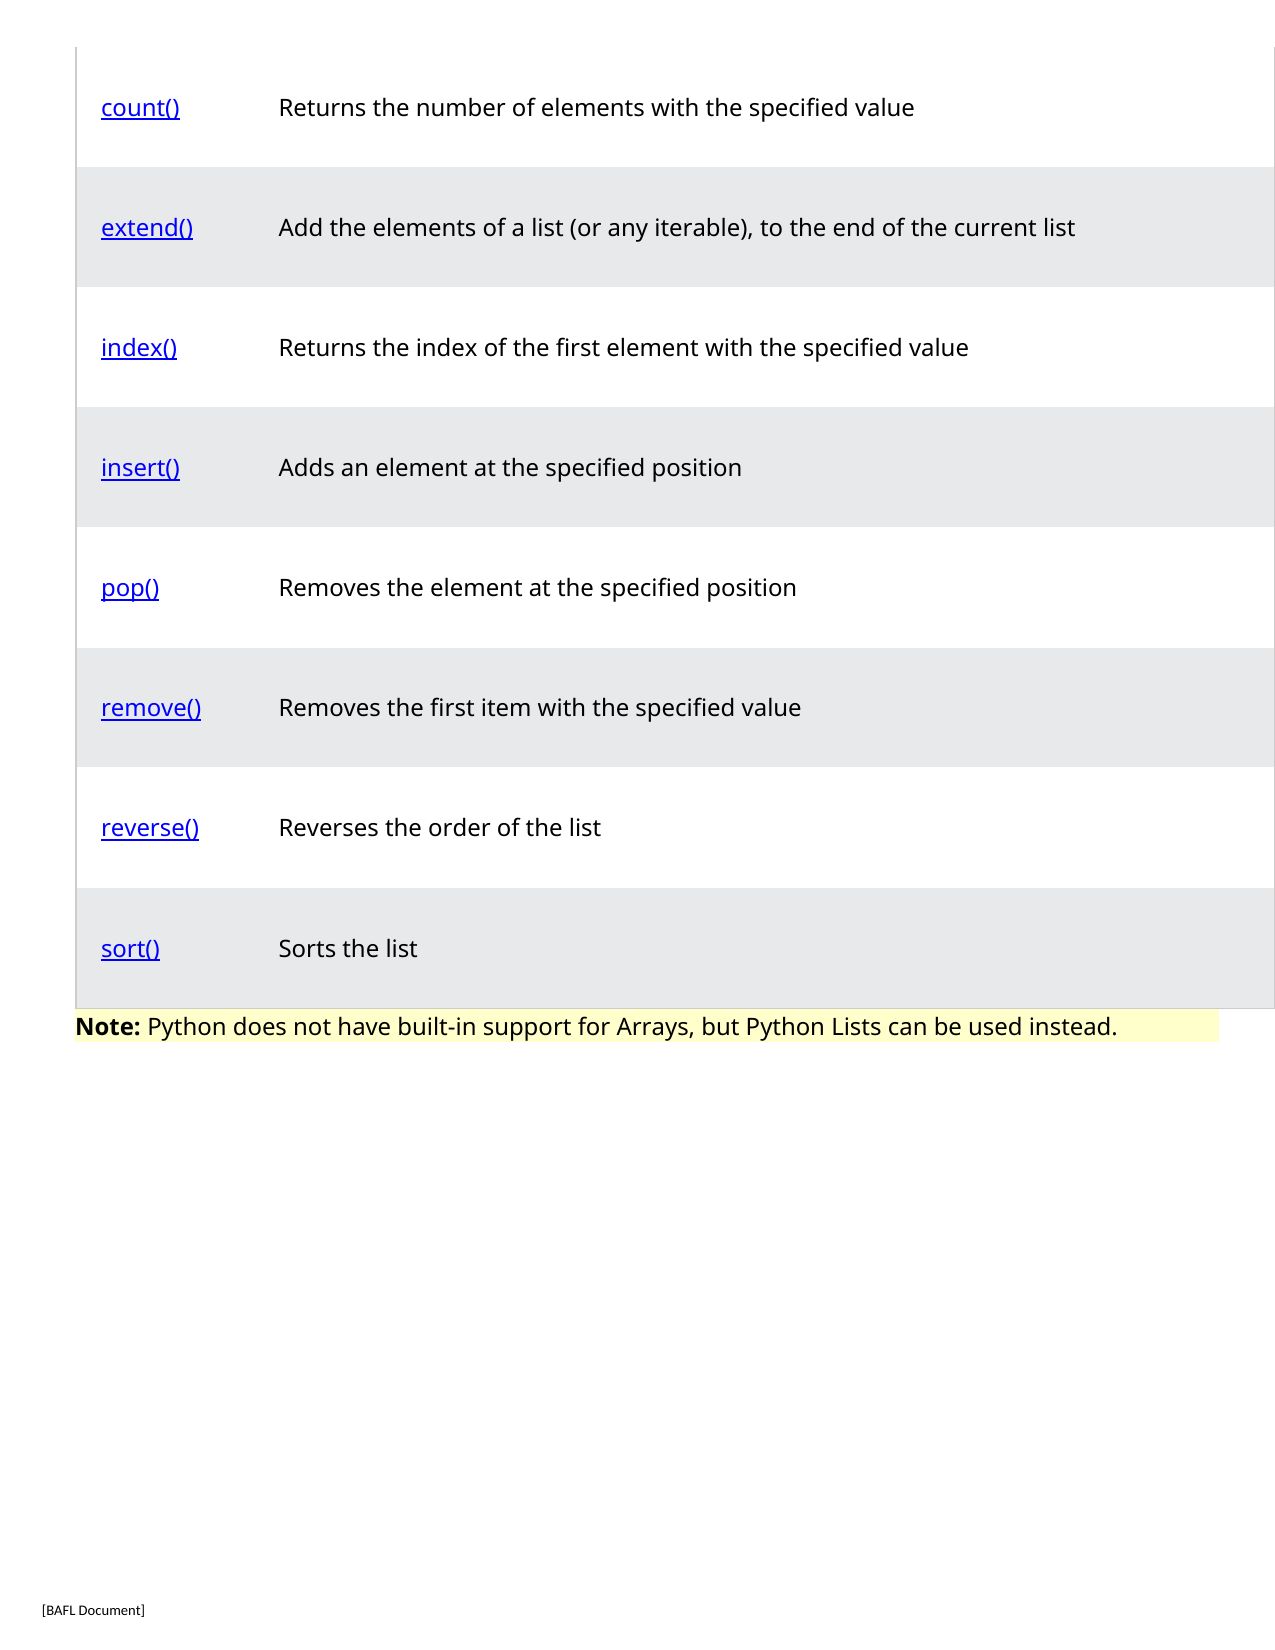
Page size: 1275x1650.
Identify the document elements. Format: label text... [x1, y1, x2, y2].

table_cell Returns the number of elements with the specified value [266, 47, 1274, 167]
table_cell reverse() [77, 768, 266, 888]
table_cell count() [77, 47, 266, 167]
table_cell remove() [77, 648, 266, 767]
table_cell Sorts the list [266, 888, 1274, 1008]
table_cell Removes the element at the specified position [266, 527, 1274, 647]
table_cell extend() [77, 167, 266, 287]
table_cell sort() [77, 888, 266, 1008]
table_cell Adds an element at the specified position [266, 407, 1274, 527]
table_cell Add the elements of a list (or any iterable), to the end of the current list [266, 167, 1274, 287]
table_cell pop() [77, 527, 266, 647]
table_cell Reverses the order of the list [266, 768, 1274, 888]
table_cell Removes the first item with the specified value [266, 648, 1274, 767]
table_cell insert() [77, 407, 266, 527]
table_cell index() [77, 287, 266, 407]
table_cell Returns the index of the first element with the specified value [266, 287, 1274, 407]
text Note: Python does not have built-in support for Arrays, but Python Lists can be used instead. [75, 1009, 1219, 1042]
